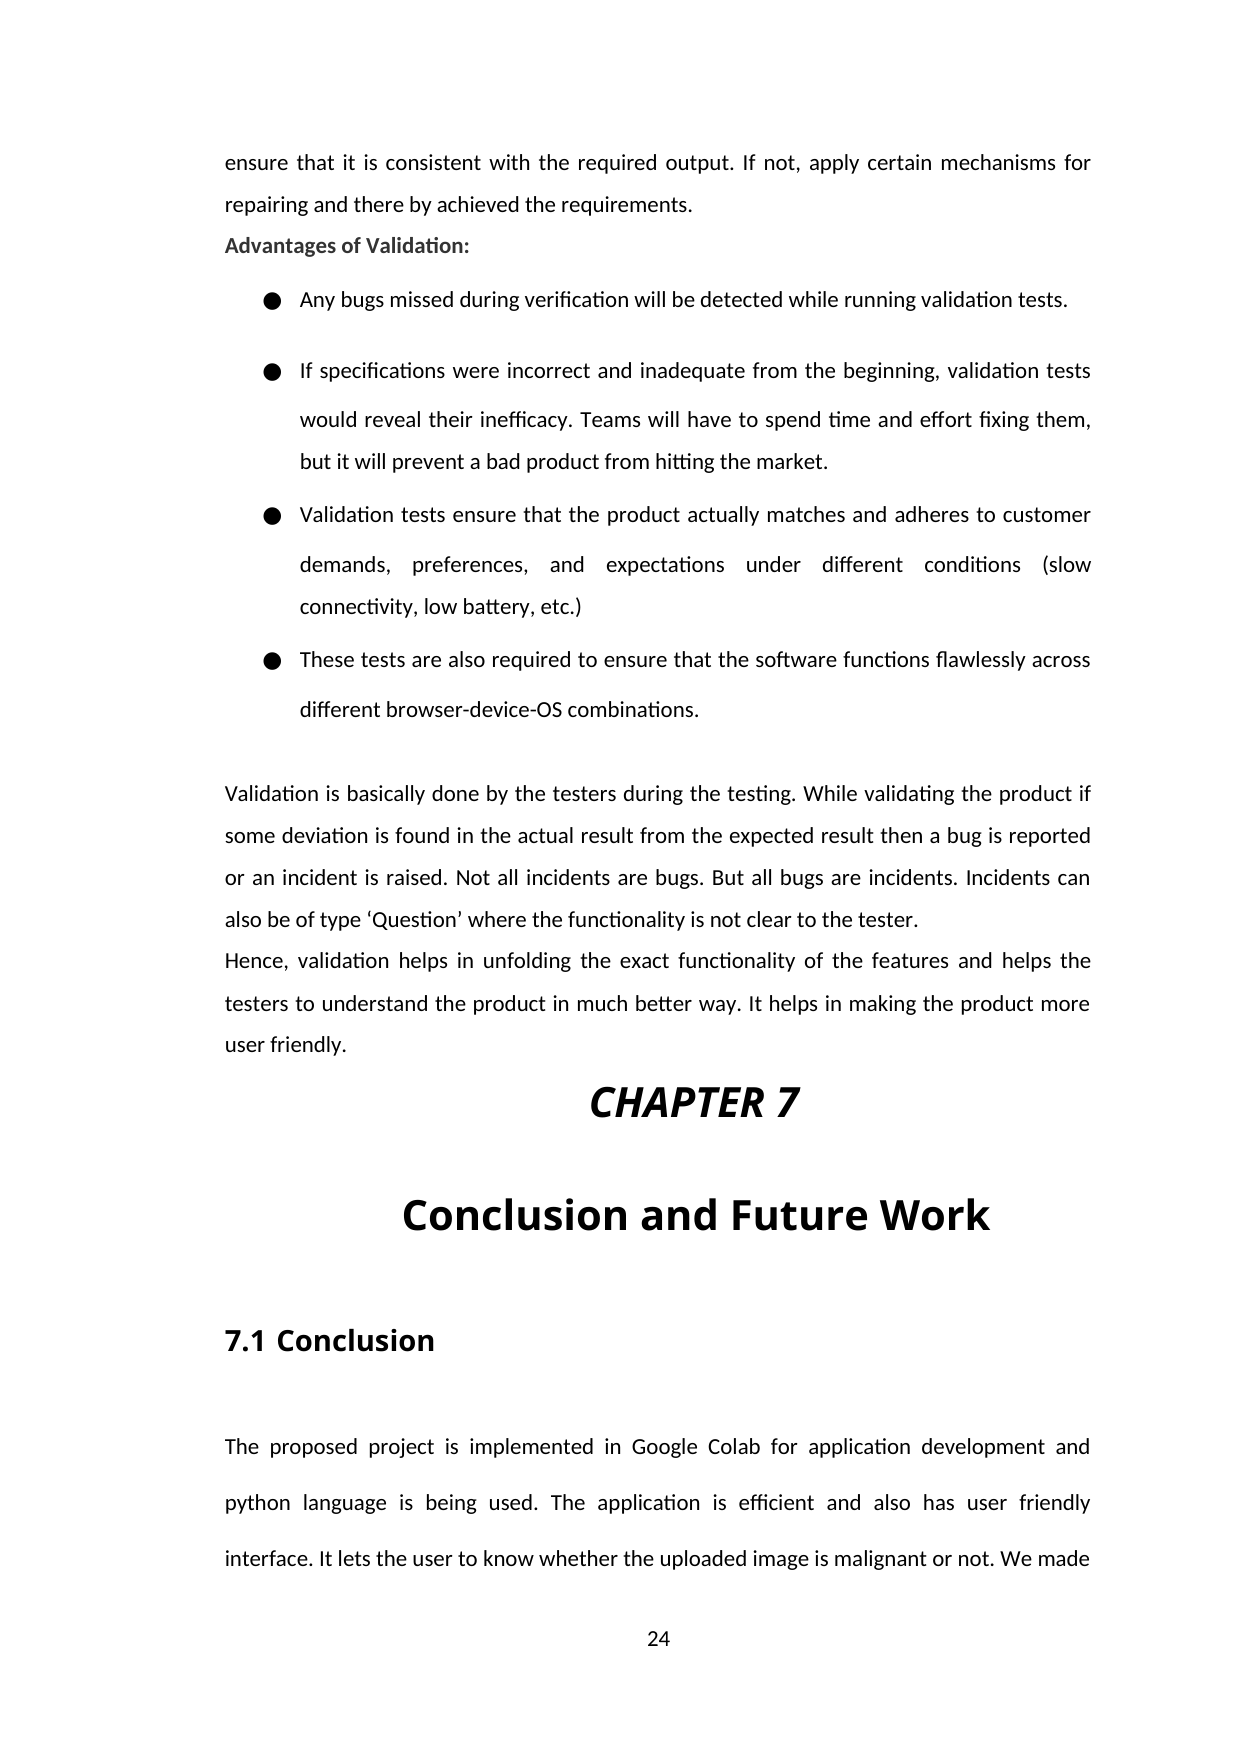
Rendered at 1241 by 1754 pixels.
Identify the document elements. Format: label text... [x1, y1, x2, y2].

list Any bugs missed during verification will be detected while running validation tests. [262, 274, 1092, 321]
list Validation tests ensure that the product actually matches and adheres to customer demands, preferences, and expectations under different conditions (slow connectivity, low battery, etc.) [262, 489, 1092, 620]
list If specifications were incorrect and inadequate from the beginning, validation tests would reveal their inefficacy. Teams will have to spend time and effort fixing them, but it will prevent a bad product from hitting the market. [262, 344, 1092, 475]
text Validation is basically done by the testers during the testing. While validating the product if some deviation is found in the actual result from the expected result then a bug is reported or an incident is raised. Not all incidents are bugs. But all bugs are incidents. Incidents can also be of type ‘Question’ where the functionality is not clear to the tester. [224, 779, 1092, 933]
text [224, 1432, 1092, 1572]
text Advantages of Validation: [224, 232, 1092, 260]
text Conclusion and Future Work [299, 1186, 1092, 1243]
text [224, 148, 1092, 218]
text 7.1 Conclusion [224, 1321, 1092, 1360]
list These tests are also required to ensure that the software functions flawlessly across different browser-device-OS combinations. [262, 634, 1092, 723]
text CHAPTER 7 [299, 1073, 1092, 1129]
text Hence, validation helps in unfolding the exact functionality of the features and helps the testers to understand the product in much better way. It helps in making the product more user friendly. [224, 947, 1092, 1059]
